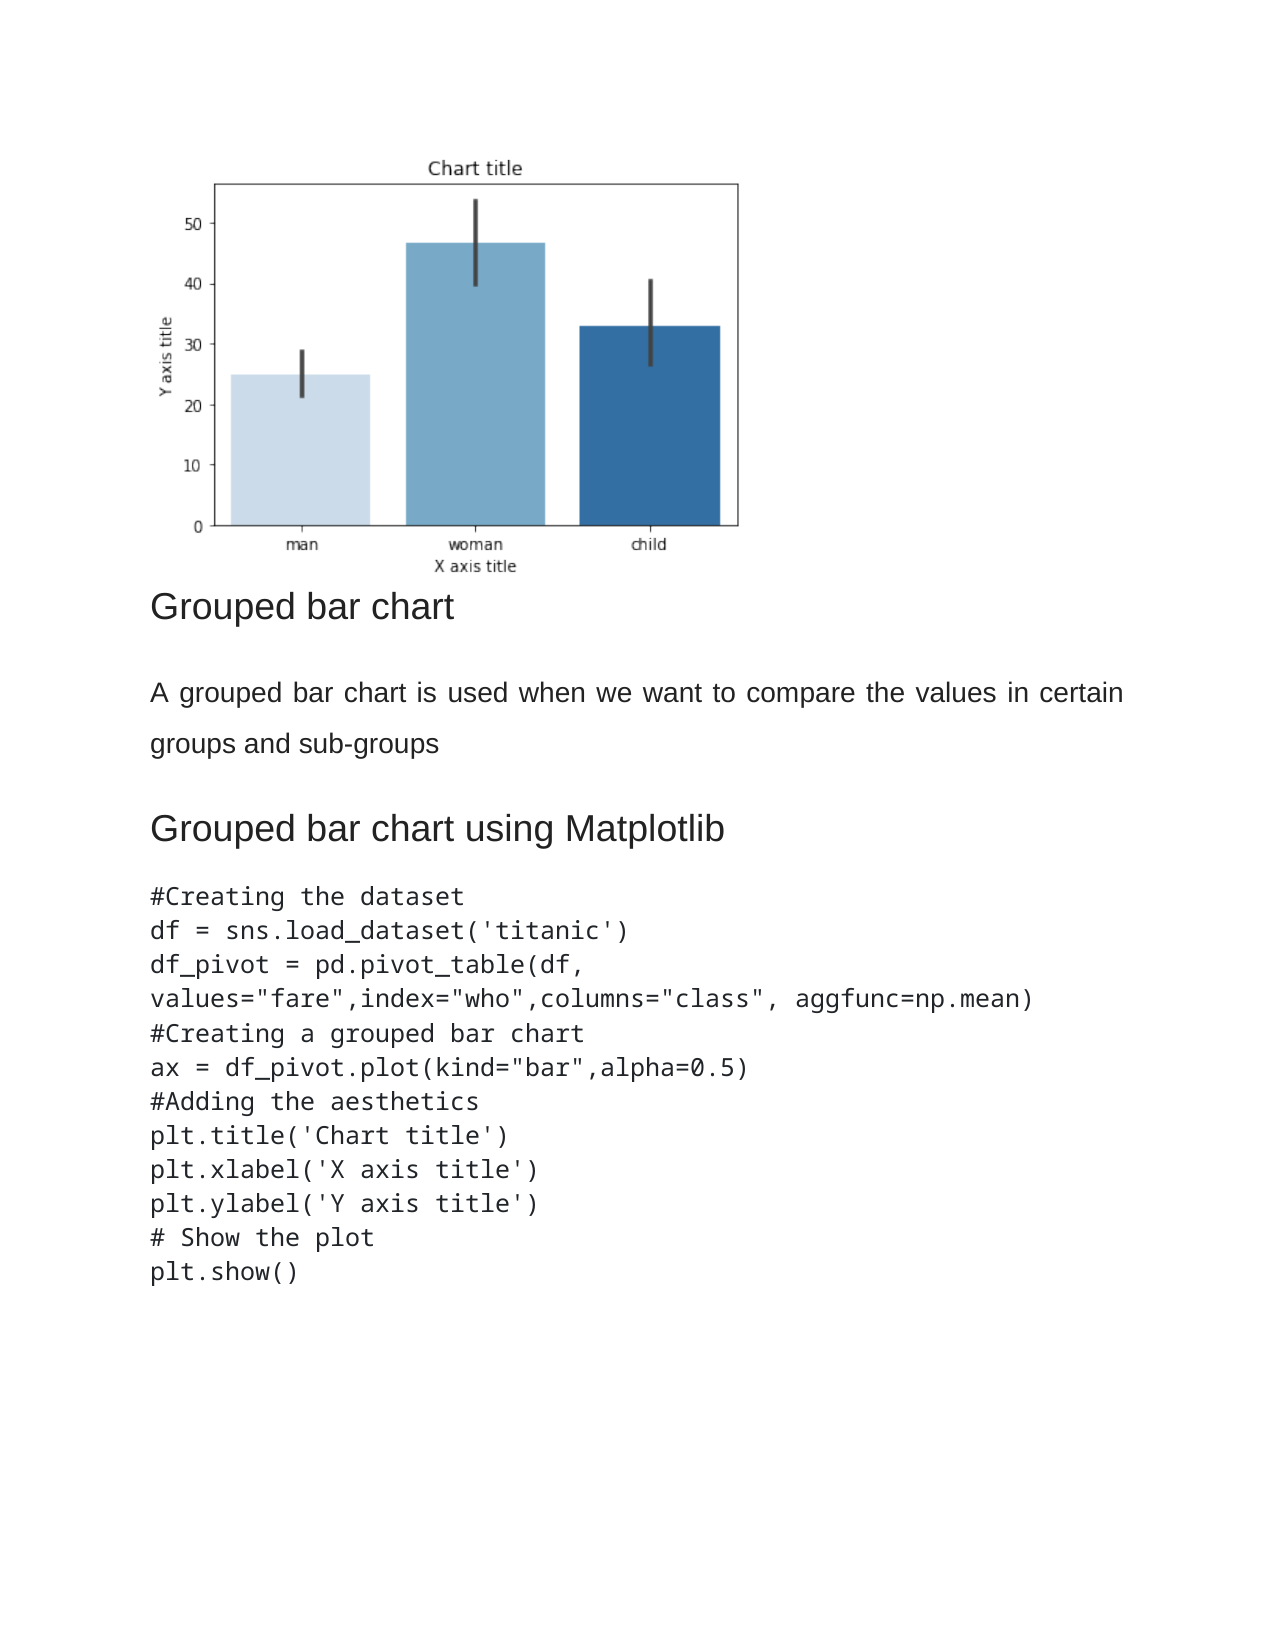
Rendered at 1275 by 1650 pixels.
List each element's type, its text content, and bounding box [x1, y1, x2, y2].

text plt.xlabel('X axis title') [150, 1151, 1125, 1186]
text # Show the plot [150, 1219, 1125, 1254]
text plt.title('Chart title') [150, 1117, 1125, 1151]
text ax = df_pivot.plot(kind="bar",alpha=0.5) [150, 1049, 1125, 1083]
text plt.ylabel('Y axis title') [150, 1186, 1125, 1219]
text df_pivot = pd.pivot_table(df, values="fare",index="who",columns="class", aggfunc=np.mean) [150, 947, 1125, 1015]
text plt.show() [150, 1254, 1125, 1288]
text #Creating the dataset [150, 879, 1125, 913]
picture [150, 150, 747, 585]
text #Creating a grouped bar chart [150, 1015, 1125, 1049]
text df = sns.load_dataset('titanic') [150, 913, 1125, 947]
text Grouped bar chart using Matplotlib [150, 807, 1125, 850]
text A grouped bar chart is used when we want to compare the values in certain groups and sub-groups [150, 657, 1125, 760]
text Grouped bar chart [150, 584, 1125, 627]
text #Adding the aesthetics [150, 1083, 1125, 1117]
